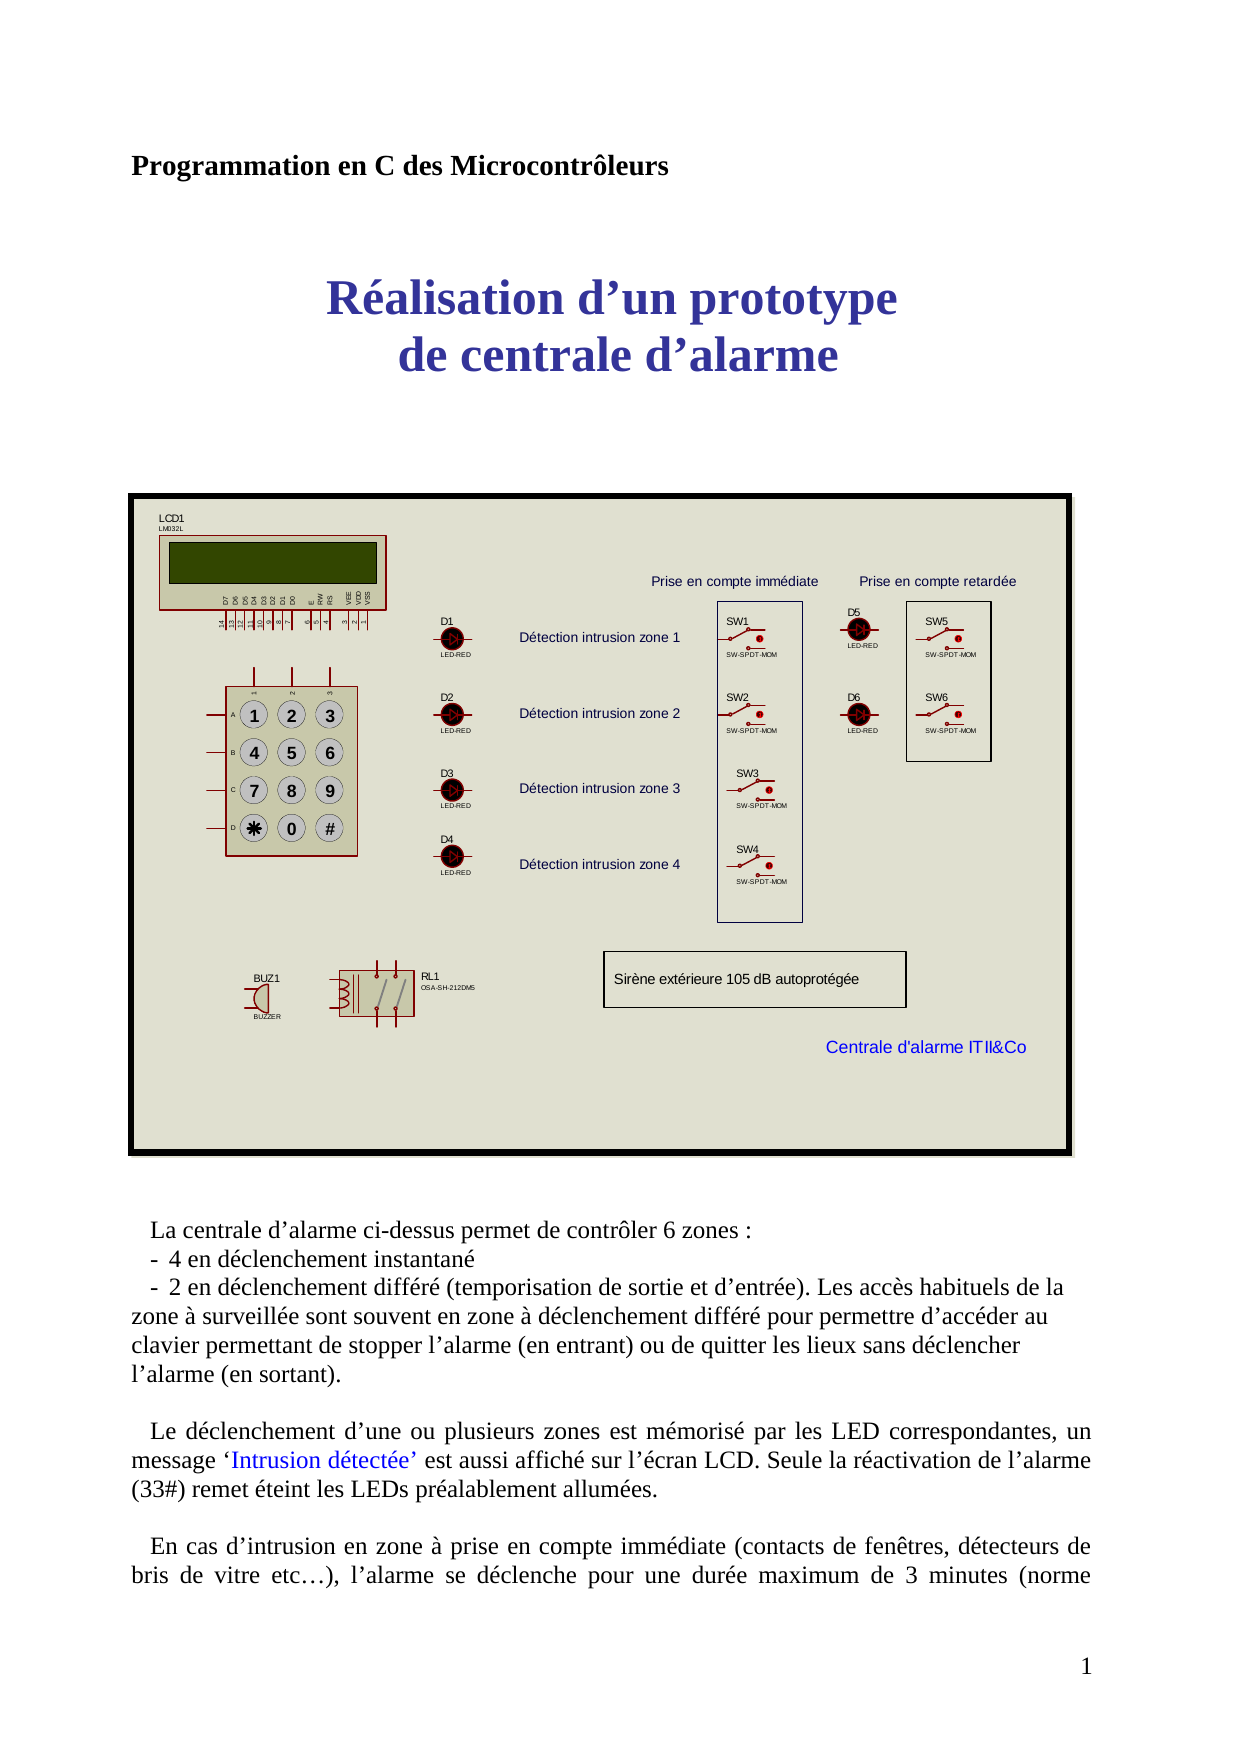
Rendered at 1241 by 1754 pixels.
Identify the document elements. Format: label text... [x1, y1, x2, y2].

subtitle de centrale d’alarme [131, 325, 1093, 382]
list 4 en déclenchement instantané [131, 1244, 1093, 1272]
text Le déclenchement d’une ou plusieurs zones est mémorisé par les LED correspondantes, un message ‘Intrusion détectée’ est aussi affiché sur l’écran LCD. Seule la réactivation de l’alarme (33#) remet éteint les LEDs préalablement allumées. [131, 1416, 1093, 1502]
subtitle Réalisation d’un prototype [131, 267, 1093, 325]
text Programmation en C des Microcontrôleurs [131, 148, 1093, 181]
list 2 en déclenchement différé (temporisation de sortie et d’entrée). Les accès habituels de la zone à surveillée sont souvent en zone à déclenchement différé pour permettre d’accéder au clavier permettant de stopper l’alarme (en entrant) ou de quitter les lieux sans déclencher l’alarme (en sortant). [131, 1272, 1093, 1387]
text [131, 1531, 1093, 1589]
text La centrale d’alarme ci-dessus permet de contrôler 6 zones : [131, 1215, 1093, 1244]
